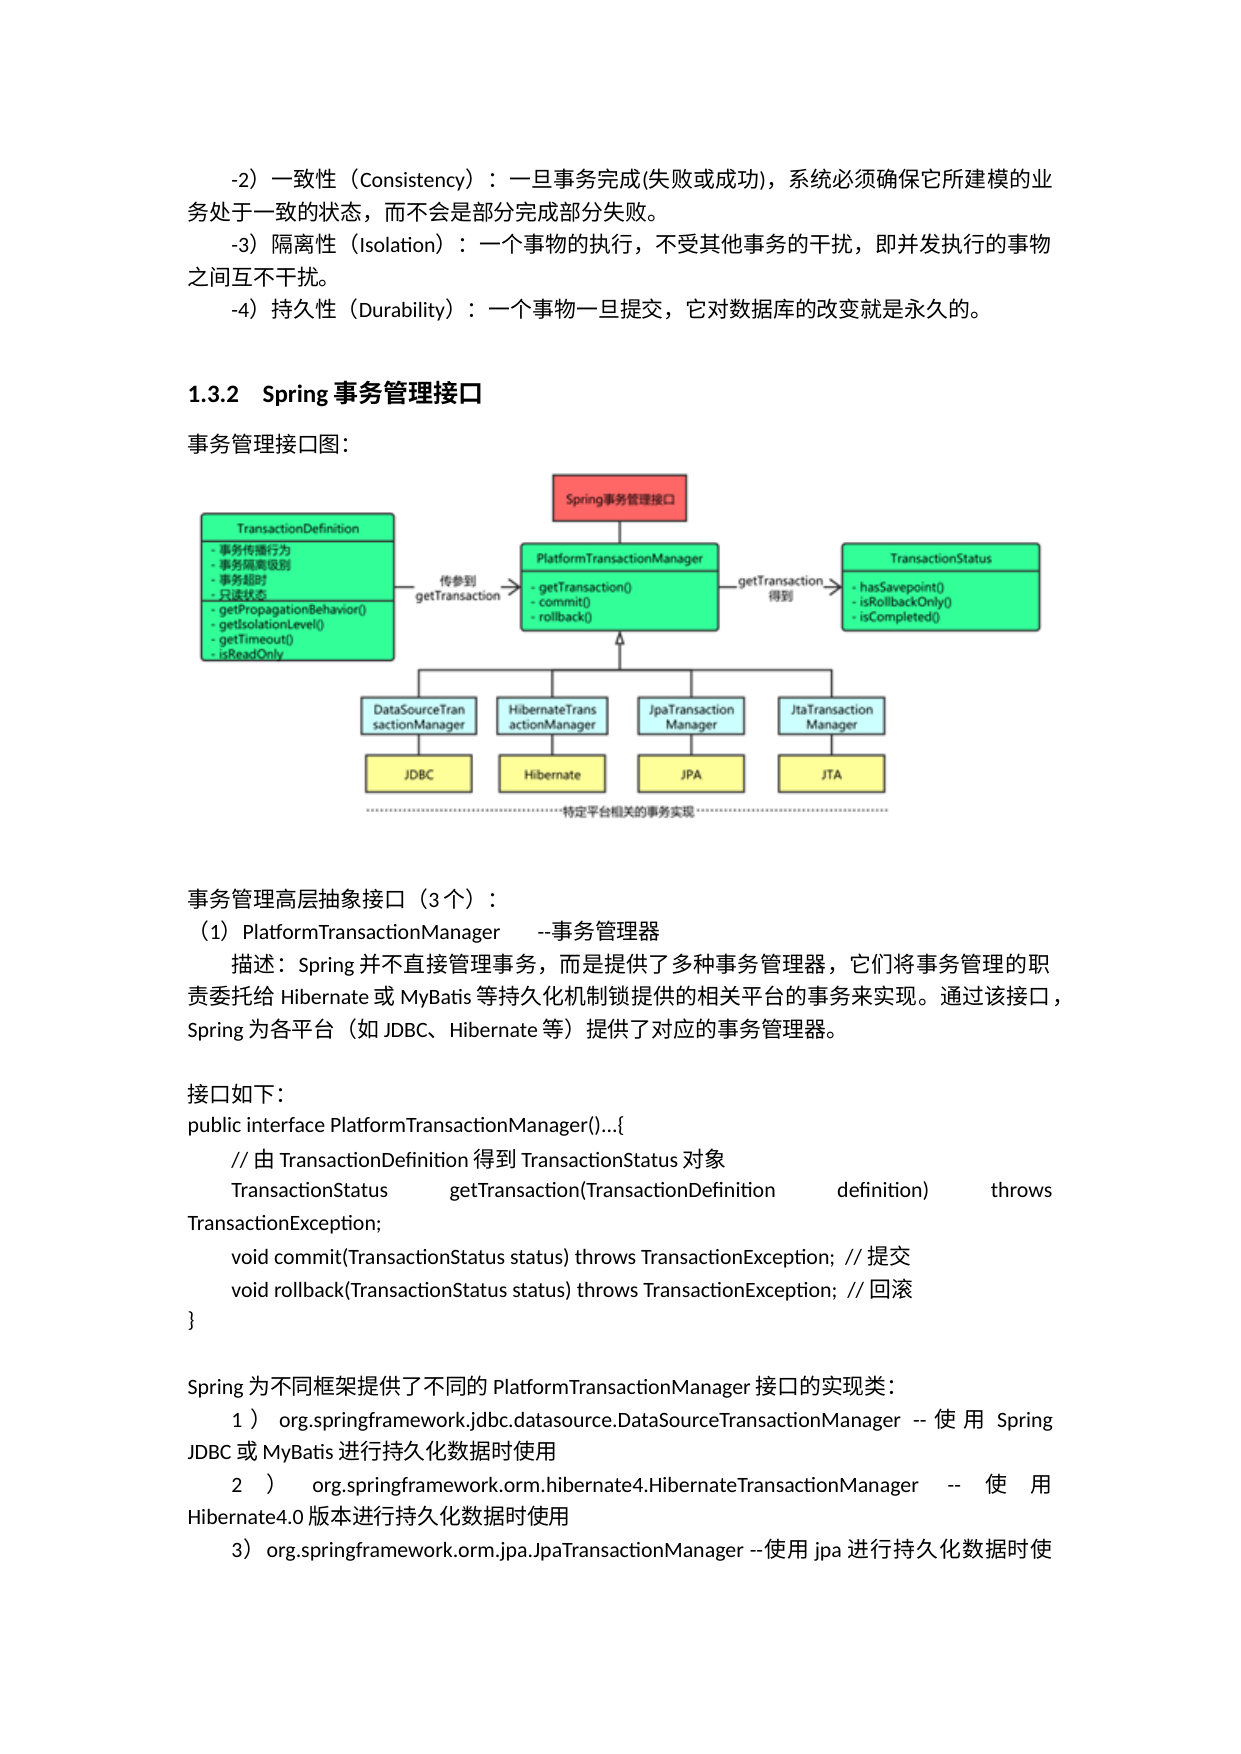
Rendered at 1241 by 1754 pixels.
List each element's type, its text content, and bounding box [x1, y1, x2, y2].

text （1）PlatformTransactionManager --事务管理器 [187, 914, 1053, 946]
text 接口如下： [187, 1076, 1053, 1109]
text Spring为不同框架提供了不同的PlatformTransactionManager接口的实现类： [187, 1369, 1053, 1401]
text -2）一致性（Consistency）：一旦事务完成(失败或成功)，系统必须确保它所建模的业务处于一致的状态，而不会是部分完成部分失败。 [187, 162, 1053, 227]
text -4）持久性（Durability）：一个事物一旦提交，它对数据库的改变就是永久的。 [187, 292, 1053, 324]
text -3）隔离性（Isolation）：一个事物的执行，不受其他事务的干扰，即并发执行的事物之间互不干扰。 [187, 227, 1053, 292]
text 描述：Spring并不直接管理事务，而是提供了多种事务管理器，它们将事务管理的职责委托给Hibernate或MyBatis等持久化机制锁提供的相关平台的事务来实现。通过该接口，Spring为各平台（如JDBC、Hibernate等）提供了对应的事务管理器。 [187, 946, 1053, 1044]
text 2）org.springframework.orm.hibernate4.HibernateTransactionManager --使用Hibernate4.0版本进行持久化数据时使用 [187, 1466, 1053, 1531]
text void commit(TransactionStatus status) throws TransactionException; // 提交 [187, 1239, 1053, 1271]
text TransactionStatus getTransaction(TransactionDefinition definition) throws TransactionException; [187, 1174, 1053, 1239]
text // 由TransactionDefinition得到TransactionStatus对象 [187, 1141, 1053, 1174]
picture [187, 458, 1053, 837]
text public interface PlatformTransactionManager()...{ [187, 1109, 1053, 1141]
text 3）org.springframework.orm.jpa.JpaTransactionManager --使用jpa进行持久化数据时使用 [187, 1531, 1053, 1564]
subtitle Spring事务管理接口 [187, 359, 1053, 424]
text 事务管理高层抽象接口（3个）： [187, 881, 1053, 914]
text void rollback(TransactionStatus status) throws TransactionException; // 回滚 [187, 1271, 1053, 1304]
text 事务管理接口图： [187, 426, 1053, 458]
text } [187, 1304, 1053, 1336]
text 1）org.springframework.jdbc.datasource.DataSourceTransactionManager --使用Spring JDBC或MyBatis进行持久化数据时使用 [187, 1401, 1053, 1466]
